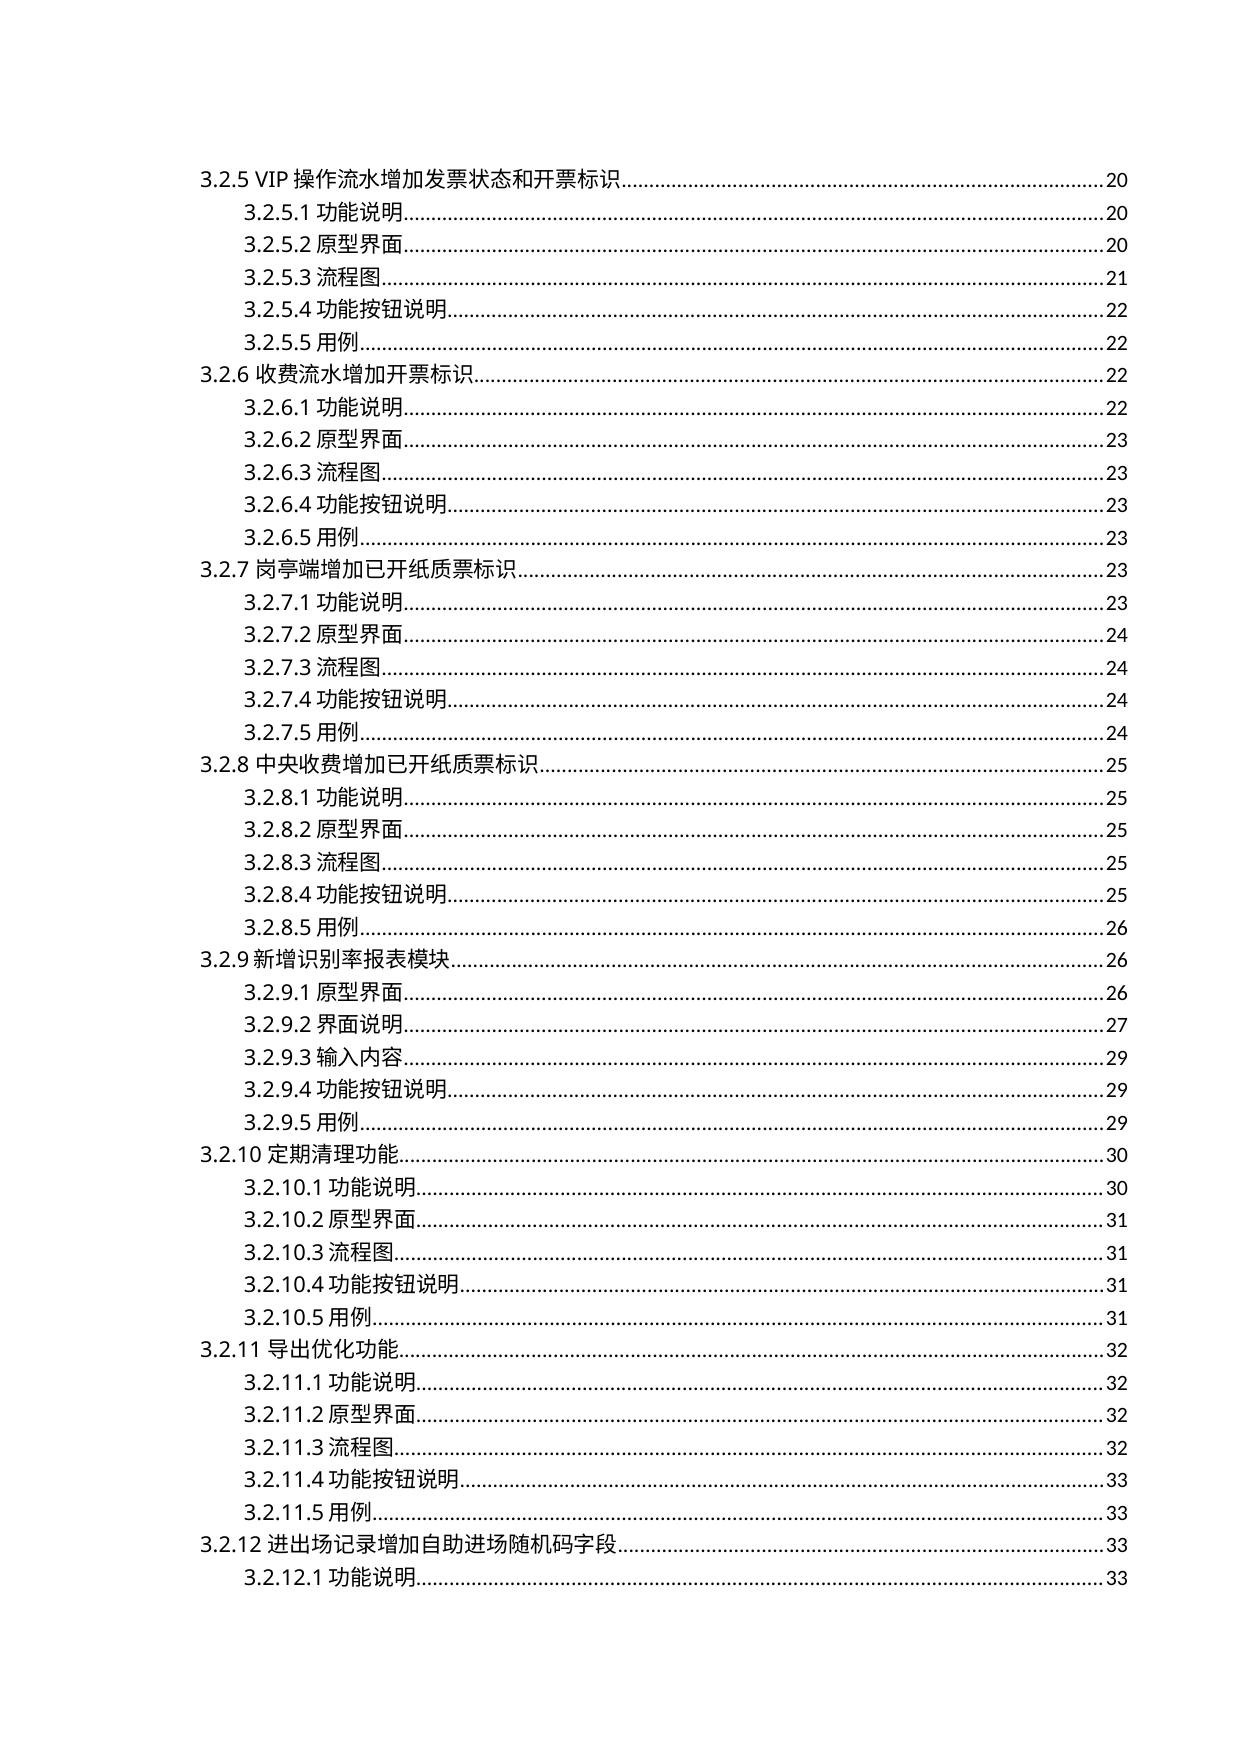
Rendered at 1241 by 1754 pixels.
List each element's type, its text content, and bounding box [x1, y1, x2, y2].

text 3.2.10.3流程图 31 [244, 1234, 1128, 1267]
text 3.2.8.2原型界面 25 [244, 812, 1128, 844]
text 3.2.9.5用例 29 [244, 1104, 1128, 1137]
text 3.2.10.5用例 31 [244, 1299, 1128, 1332]
text 3.2.9.2界面说明 27 [244, 1007, 1128, 1039]
text 3.2.11 导出优化功能 32 [200, 1332, 1128, 1364]
text 3.2.10.4功能按钮说明 31 [244, 1267, 1128, 1299]
text 3.2.11.4功能按钮说明 33 [244, 1462, 1128, 1494]
text 3.2.8.3流程图 25 [244, 844, 1128, 877]
text 3.2.7 岗亭端增加已开纸质票标识 23 [200, 552, 1128, 584]
text 3.2.9.1原型界面 26 [244, 974, 1128, 1007]
text 3.2.7.5用例 24 [244, 714, 1128, 747]
text 3.2.7.1功能说明 23 [244, 584, 1128, 617]
text 3.2.6.4功能按钮说明 23 [244, 487, 1128, 519]
text 3.2.10.2原型界面 31 [244, 1202, 1128, 1234]
text 3.2.6.1功能说明 22 [244, 389, 1128, 422]
text 3.2.12.1功能说明 33 [244, 1559, 1128, 1592]
text 3.2.12 进出场记录增加自助进场随机码字段 33 [200, 1527, 1128, 1559]
text 3.2.9.3输入内容 29 [244, 1039, 1128, 1072]
text 3.2.6.5用例 23 [244, 519, 1128, 552]
text 3.2.10 定期清理功能 30 [200, 1137, 1128, 1169]
text 3.2.9.4功能按钮说明 29 [244, 1072, 1128, 1104]
text 3.2.8.5用例 26 [244, 909, 1128, 942]
text 3.2.6 收费流水增加开票标识 22 [200, 357, 1128, 389]
text 3.2.5.4功能按钮说明 22 [244, 292, 1128, 324]
text 3.2.7.3流程图 24 [244, 649, 1128, 682]
text 3.2.10.1功能说明 30 [244, 1169, 1128, 1202]
text 3.2.8.4功能按钮说明 25 [244, 877, 1128, 909]
text 3.2.5 VIP操作流水增加发票状态和开票标识 20 [200, 162, 1128, 194]
text 3.2.5.1功能说明 20 [244, 194, 1128, 227]
text 3.2.5.5用例 22 [244, 324, 1128, 357]
text 3.2.6.3流程图 23 [244, 454, 1128, 487]
text 3.2.5.3流程图 21 [244, 259, 1128, 292]
text 3.2.7.2原型界面 24 [244, 617, 1128, 649]
text 3.2.6.2原型界面 23 [244, 422, 1128, 454]
text 3.2.8 中央收费增加已开纸质票标识 25 [200, 747, 1128, 779]
text 3.2.11.5用例 33 [244, 1494, 1128, 1527]
text 3.2.11.1功能说明 32 [244, 1364, 1128, 1397]
text 3.2.7.4功能按钮说明 24 [244, 682, 1128, 714]
text 3.2.9新增识别率报表模块 26 [200, 942, 1128, 974]
text 3.2.11.2原型界面 32 [244, 1397, 1128, 1429]
text 3.2.8.1功能说明 25 [244, 779, 1128, 812]
text 3.2.11.3流程图 32 [244, 1429, 1128, 1462]
text 3.2.5.2原型界面 20 [244, 227, 1128, 259]
